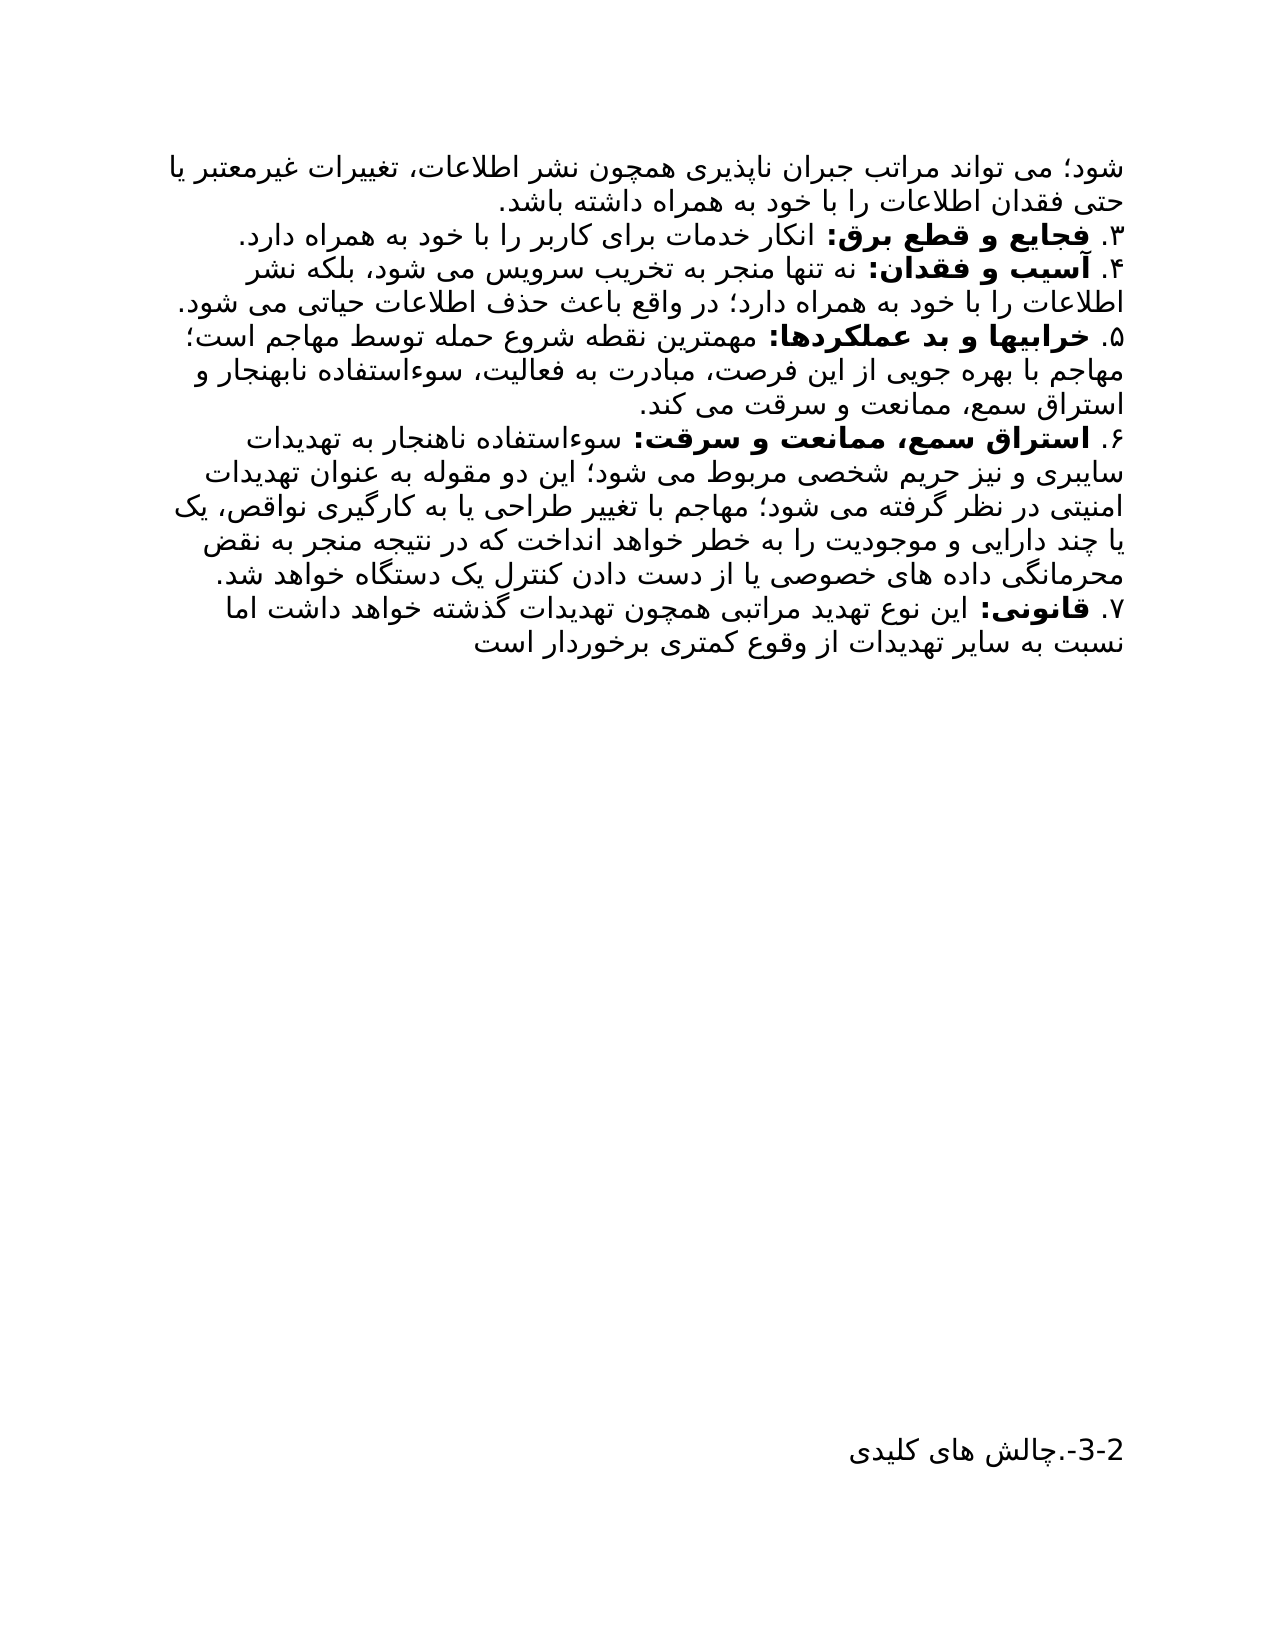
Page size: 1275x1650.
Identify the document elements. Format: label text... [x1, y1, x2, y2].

text ۴. آسیب و فقدان: نه تنها منجر به تخریب سرویس می شود، بلکه نشر اطلاعات را با خود به همراه دارد؛ در واقع باعث حذف اطلاعات حیاتی می شود. [150, 252, 1125, 320]
text ۶. استراق سمع، ممانعت و سرقت: سوءاستفاده ناهنجار به تهدیدات سایبری و نیز حریم شخصی مربوط می شود؛ این دو مقوله به عنوان تهدیدات امنیتی در نظر گرفته می شود؛ مهاجم با تغییر طراحی یا به کارگیری نواقص، یک یا چند دارایی و موجودیت را به خطر خواهد انداخت که در نتیجه منجر به نقض محرمانگی داده های خصوصی یا از دست دادن کنترل یک دستگاه خواهد شد. [150, 422, 1125, 591]
text 3-2-.چالش های کلیدی [150, 1434, 1125, 1468]
text ٧. قانونی: این نوع تهدید مراتبی همچون تهدیدات گذشته خواهد داشت اما نسبت به سایر تهدیدات از وقوع کمتری برخوردار است [150, 591, 1125, 659]
text ٣. فجایع و قطع برق: انکار خدمات برای کاربر را با خود به همراه دارد. [150, 218, 1125, 252]
text ۵. خرابیها و بد عملکردها: مهمترین نقطه شروع حمله توسط مهاجم است؛ مهاجم با بهره جویی از این فرصت، مبادرت به فعالیت، سوءاستفاده نابهنجار و استراق سمع، ممانعت و سرقت می کند. [150, 320, 1125, 422]
